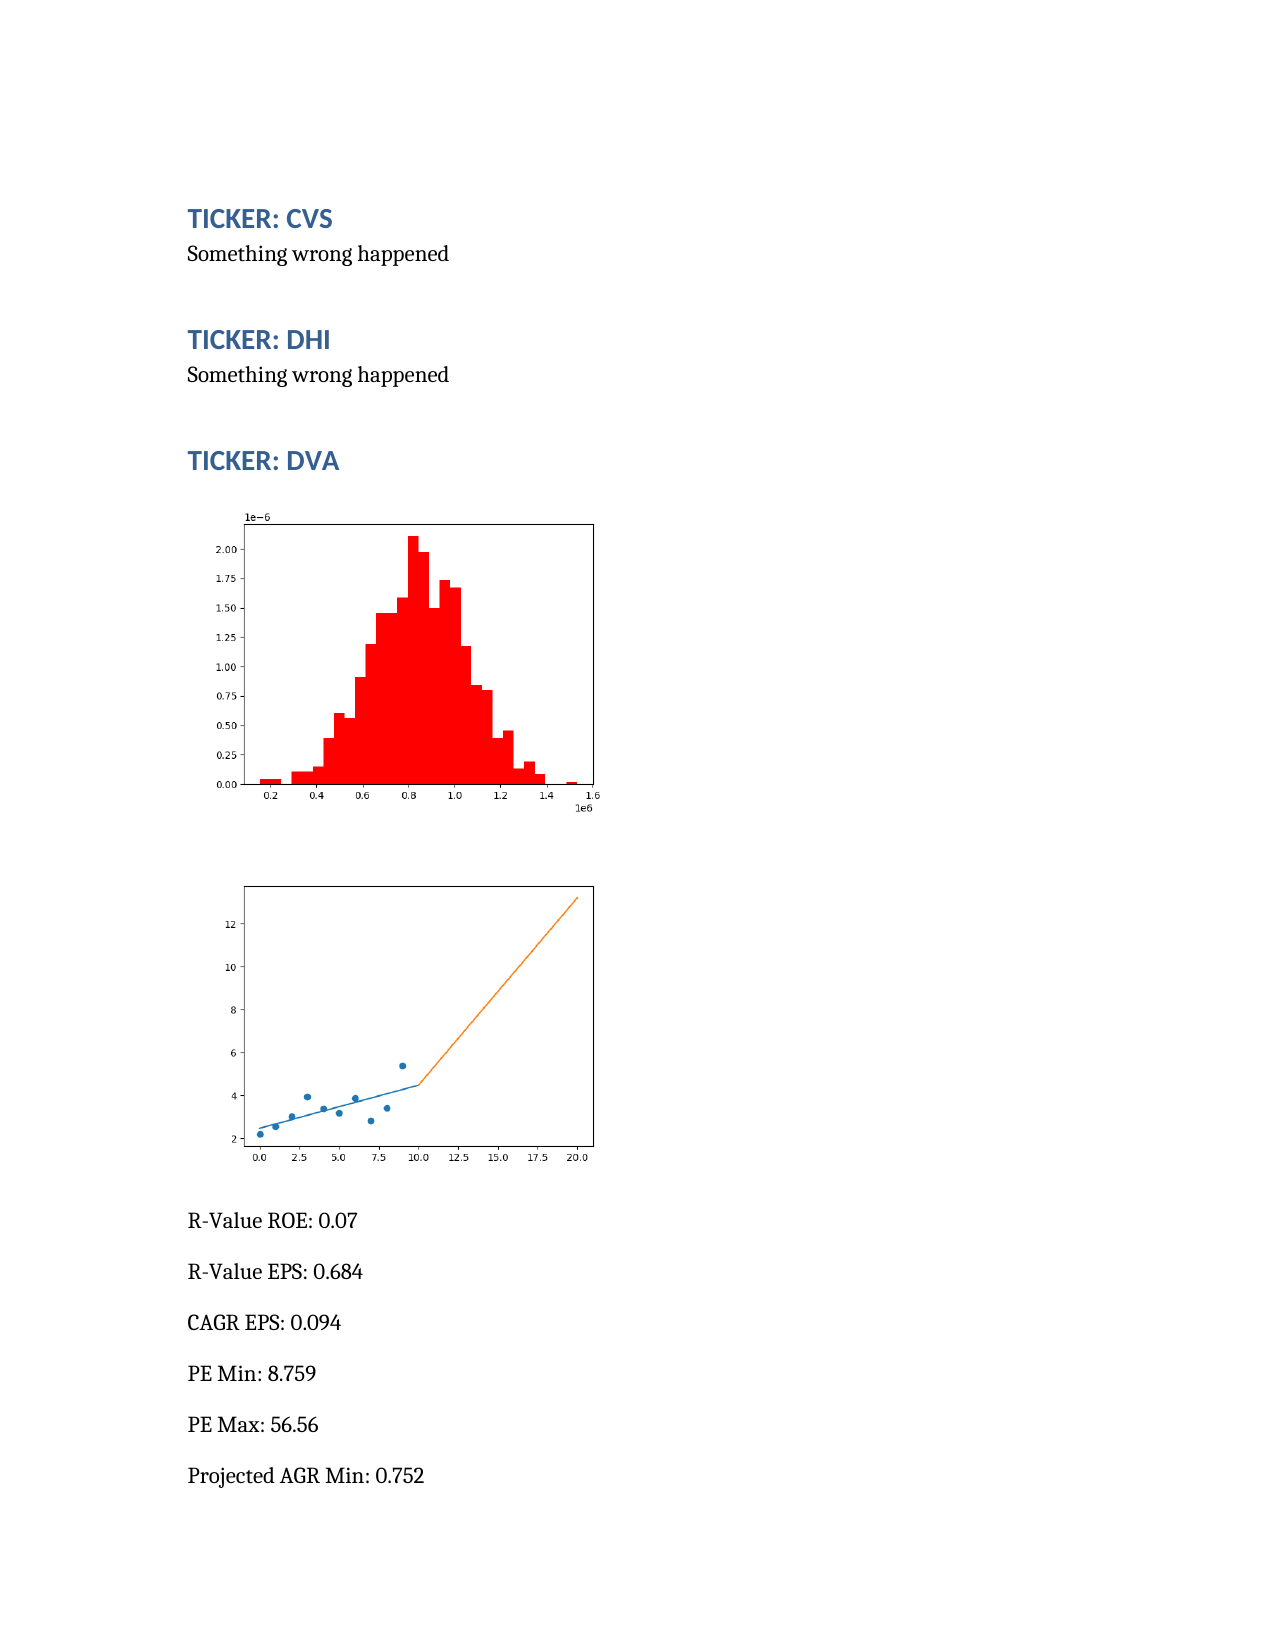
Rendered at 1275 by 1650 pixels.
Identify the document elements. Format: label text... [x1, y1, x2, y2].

picture [187, 845, 638, 1183]
text Something wrong happened [187, 362, 1087, 388]
text PE Max: 56.56 [187, 1412, 1087, 1438]
picture [187, 483, 638, 821]
subtitle TICKER: DHI [187, 321, 1087, 357]
subtitle TICKER: DVA [187, 442, 1087, 478]
text CAGR EPS: 0.094 [187, 1310, 1087, 1336]
text Projected AGR Min: 0.752 [187, 1463, 1087, 1489]
text Something wrong happened [187, 241, 1087, 267]
text PE Min: 8.759 [187, 1361, 1087, 1387]
text R-Value ROE: 0.07 [187, 1208, 1087, 1234]
text R-Value EPS: 0.684 [187, 1259, 1087, 1285]
subtitle TICKER: CVS [187, 200, 1087, 236]
